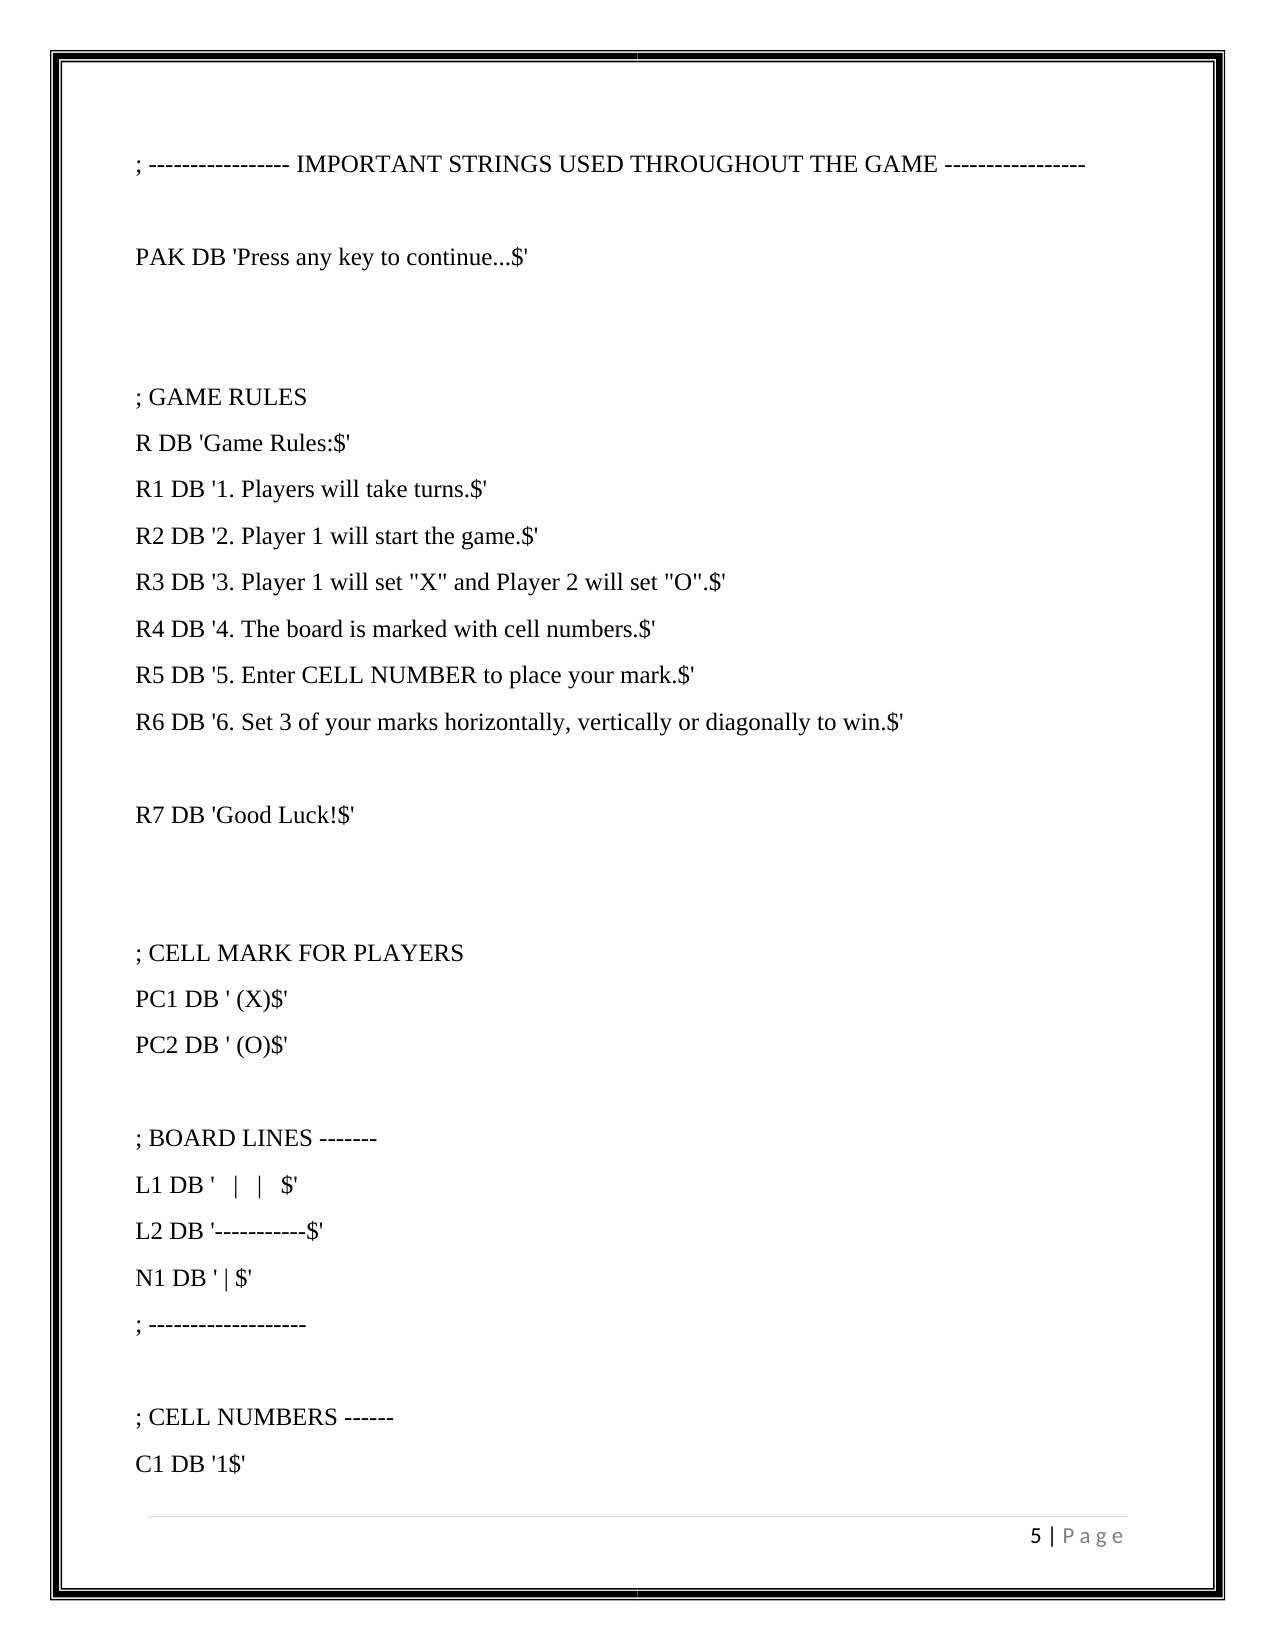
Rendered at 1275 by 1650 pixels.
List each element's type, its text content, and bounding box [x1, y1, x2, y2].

text R5 DB '5. Enter CELL NUMBER to place your mark.$' [135, 660, 1128, 689]
text ; ------------------- [135, 1309, 1128, 1338]
text R4 DB '4. The board is marked with cell numbers.$' [135, 614, 1128, 643]
text ; CELL MARK FOR PLAYERS [135, 938, 1128, 966]
text ; CELL NUMBERS ------ [135, 1402, 1128, 1431]
text ; ----------------- IMPORTANT STRINGS USED THROUGHOUT THE GAME ----------------- [135, 149, 1128, 178]
text R3 DB '3. Player 1 will set "X" and Player 2 will set "O".$' [135, 567, 1128, 596]
text PC2 DB ' (O)$' [135, 1031, 1128, 1059]
text ; GAME RULES [135, 382, 1128, 410]
text ; BOARD LINES ------- [135, 1123, 1128, 1152]
text PAK DB 'Press any key to continue...$' [135, 242, 1128, 271]
text R1 DB '1. Players will take turns.$' [135, 474, 1128, 503]
text R7 DB 'Good Luck!$' [135, 800, 1128, 828]
text R DB 'Game Rules:$' [135, 428, 1128, 457]
text N1 DB ' | $' [135, 1263, 1128, 1292]
text R6 DB '6. Set 3 of your marks horizontally, vertically or diagonally to win.$' [135, 707, 1128, 736]
text L1 DB ' | | $' [135, 1170, 1128, 1199]
text PC1 DB ' (X)$' [135, 984, 1128, 1013]
text L2 DB '-----------$' [135, 1216, 1128, 1245]
text C1 DB '1$' [135, 1449, 1128, 1477]
text R2 DB '2. Player 1 will start the game.$' [135, 521, 1128, 550]
